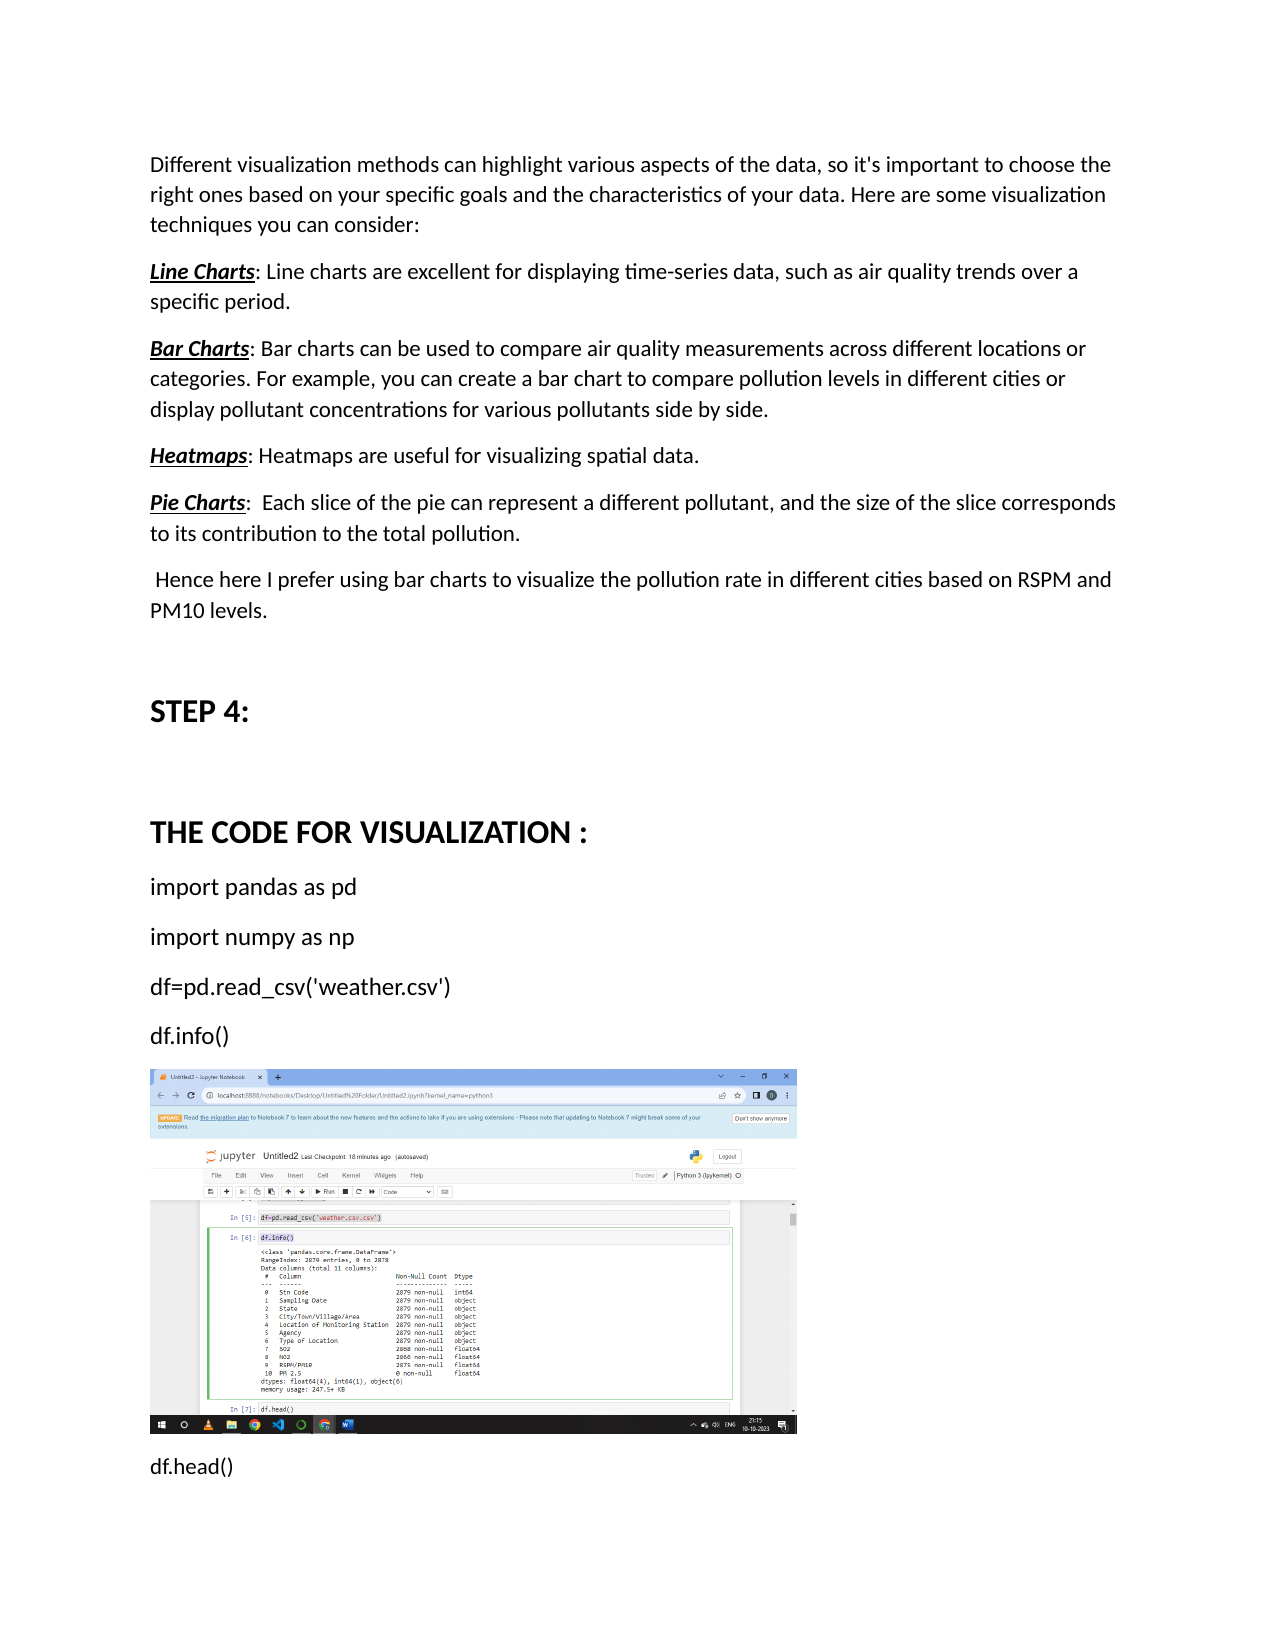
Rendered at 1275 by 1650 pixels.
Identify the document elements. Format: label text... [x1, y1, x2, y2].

text Different visualization methods can highlight various aspects of the data, so it's important to choose the right ones based on your specific goals and the characteristics of your data. Here are some visualization techniques you can consider: [150, 150, 1125, 238]
text Bar Charts: Bar charts can be used to compare air quality measurements across different locations or categories. For example, you can create a bar chart to compare pollution levels in different cities or display pollutant concentrations for various pollutants side by side. [150, 334, 1125, 423]
text Line Charts: Line charts are excellent for displaying time-series data, such as air quality trends over a specific period. [150, 257, 1125, 316]
text Heatmaps: Heatmaps are useful for visualizing spatial data. [150, 442, 1125, 470]
text df.head() [150, 1452, 1125, 1480]
text THE CODE FOR VISUALIZATION : [150, 811, 1125, 852]
text df.info() [150, 1020, 1125, 1051]
picture [150, 1069, 797, 1434]
text Pie Charts: Each slice of the pie can represent a different pollutant, and the size of the slice corresponds to its contribution to the total pollution. [150, 488, 1125, 547]
text import pandas as pd [150, 871, 1125, 902]
text STEP 4: [150, 689, 1125, 730]
text Hence here I prefer using bar charts to visualize the pollution rate in different cities based on RSPM and PM10 levels. [150, 566, 1125, 624]
text import numpy as np [150, 921, 1125, 952]
text df=pd.read_csv('weather.csv') [150, 971, 1125, 1001]
